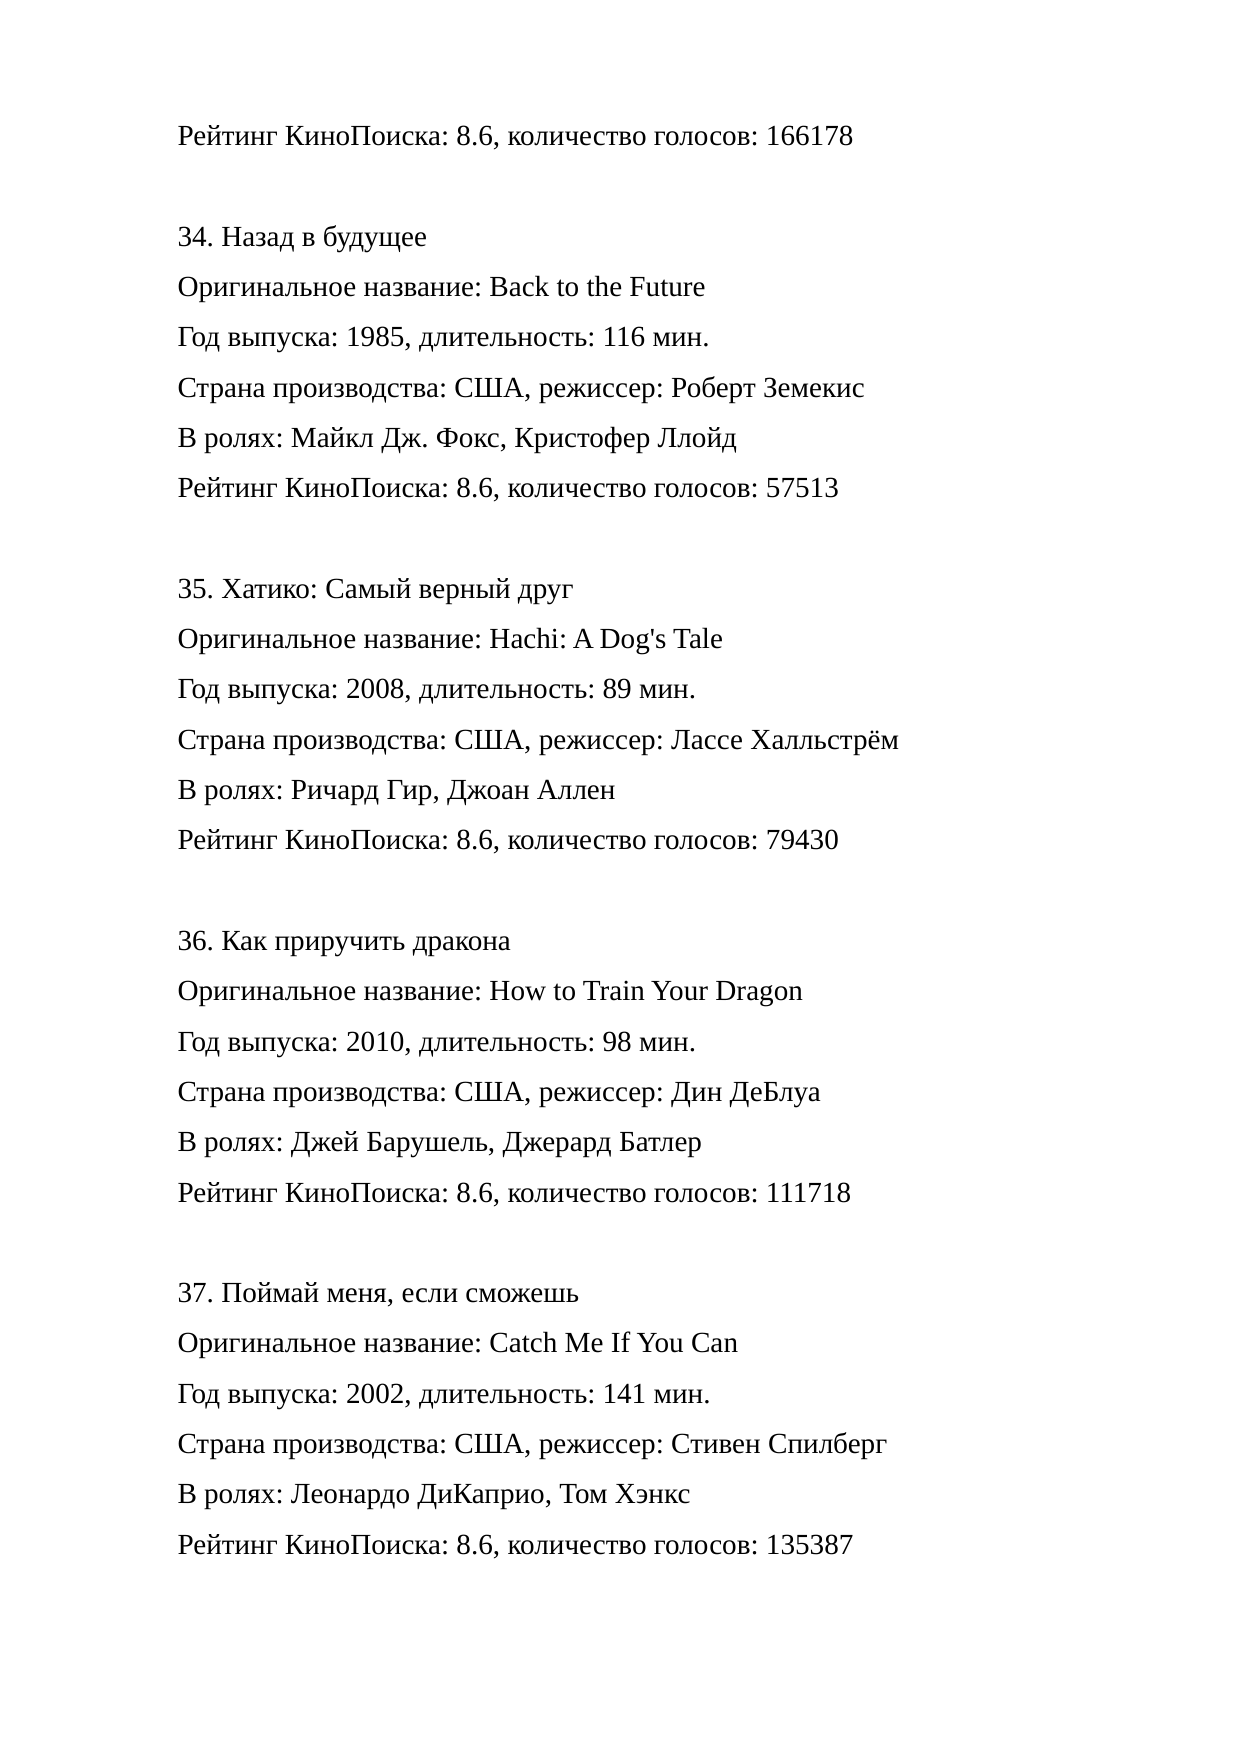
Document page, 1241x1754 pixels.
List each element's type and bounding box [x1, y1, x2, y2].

text [177, 118, 1152, 1611]
